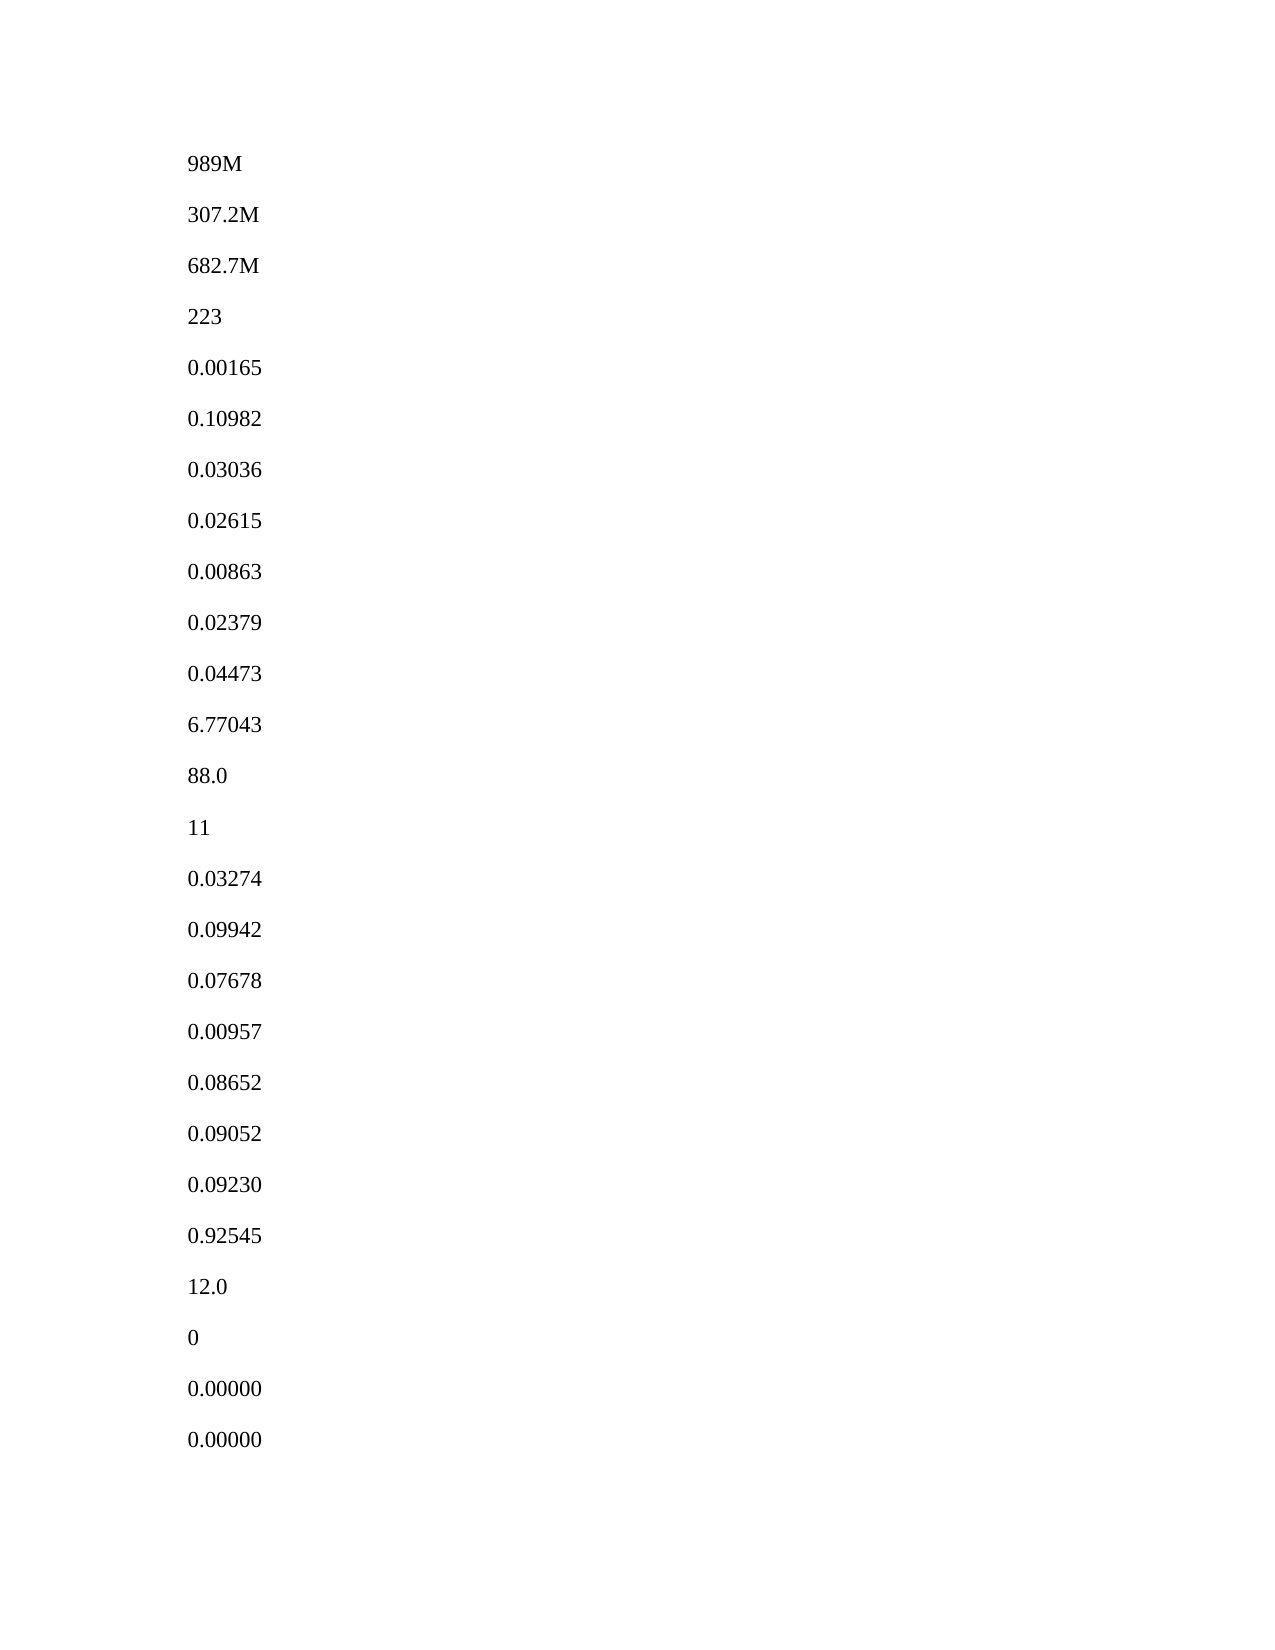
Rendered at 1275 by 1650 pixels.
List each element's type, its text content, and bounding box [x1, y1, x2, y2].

table_cell 0.00165 [176, 354, 1076, 405]
table_cell 307.2M [176, 201, 1076, 252]
table_cell 0.02615 [176, 507, 1076, 558]
table_cell 0.03274 [176, 865, 1076, 916]
table_cell 0.02379 [176, 609, 1076, 660]
table_cell 0.00957 [176, 1018, 1076, 1069]
table_cell 0.10982 [176, 405, 1076, 456]
table_cell 0.09230 [176, 1171, 1076, 1222]
table_cell 0.92545 [176, 1222, 1076, 1273]
table_cell 12.0 [176, 1273, 1076, 1324]
table_cell 682.7M [176, 252, 1076, 303]
table_header 989M [176, 150, 1076, 201]
table_cell 0.03036 [176, 456, 1076, 507]
table_cell 0.00000 [176, 1375, 1076, 1426]
table_cell 0.07678 [176, 967, 1076, 1018]
table_cell 0.00863 [176, 558, 1076, 609]
table_cell 0.08652 [176, 1069, 1076, 1120]
table_cell 0.00000 [176, 1426, 1076, 1477]
table_cell 11 [176, 814, 1076, 864]
table_cell 0.09942 [176, 916, 1076, 967]
table_cell 0 [176, 1324, 1076, 1375]
table_cell 223 [176, 303, 1076, 354]
table_cell 0.04473 [176, 660, 1076, 711]
table_cell 6.77043 [176, 711, 1076, 762]
table_cell 0.09052 [176, 1120, 1076, 1171]
table_cell 88.0 [176, 763, 1076, 813]
